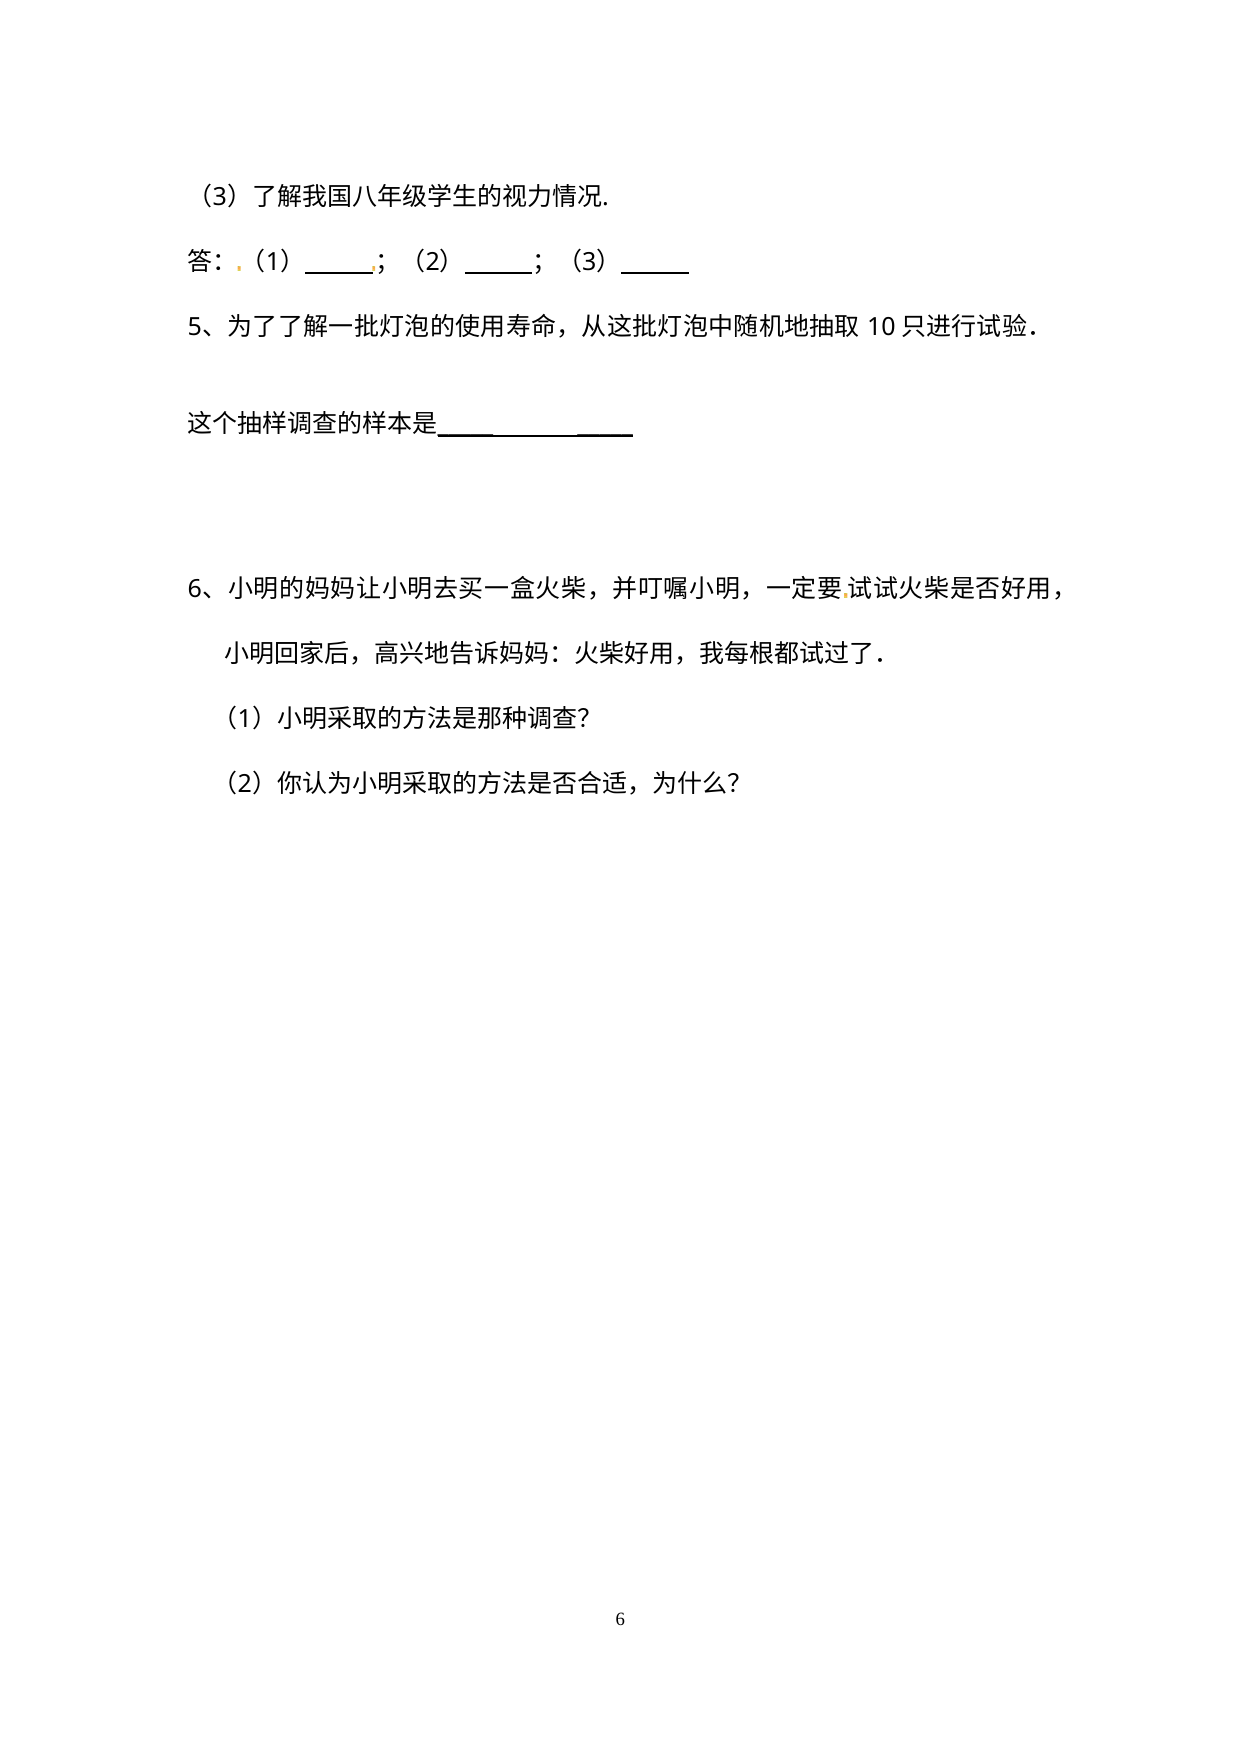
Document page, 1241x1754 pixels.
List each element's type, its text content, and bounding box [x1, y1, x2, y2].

text （2）你认为小明采取的方法是否合适，为什么？ [187, 749, 1053, 814]
text 6、小明的妈妈让小明去买一盒火柴，并叮嘱小明，一定要试试火柴是否好用，小明回家后，高兴地告诉妈妈：火柴好用，我每根都试过了． [187, 554, 1053, 684]
text 5、为了了解一批灯泡的使用寿命，从这批灯泡中随机地抽取10只进行试验．这个抽样调查的样本是_____ _____ [187, 292, 1053, 454]
text （1）小明采取的方法是那种调查？ [187, 684, 1053, 749]
text （3）了解我国八年级学生的视力情况. [187, 162, 1053, 227]
text 答：（1） ；（2） ；（3） [187, 227, 1053, 292]
